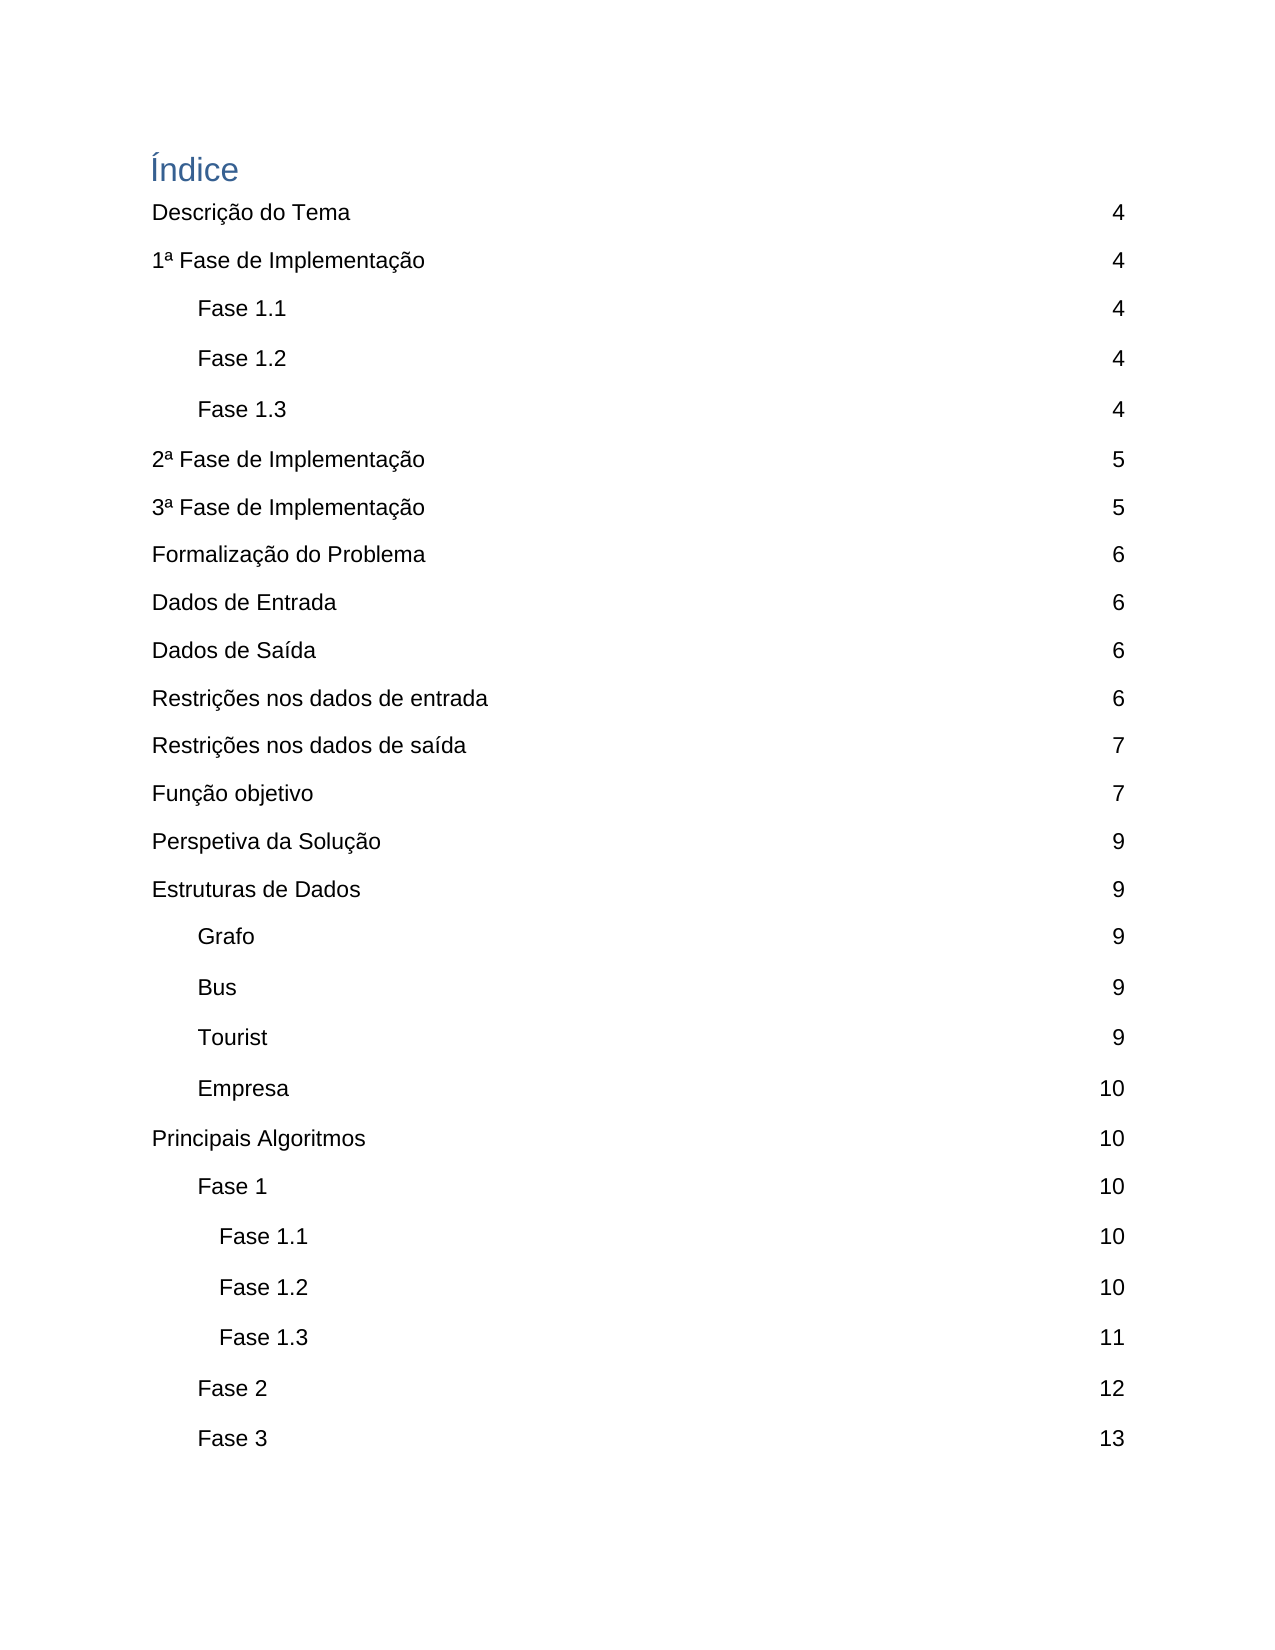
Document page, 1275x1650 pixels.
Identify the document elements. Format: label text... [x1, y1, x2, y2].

text Índice [150, 150, 1126, 188]
